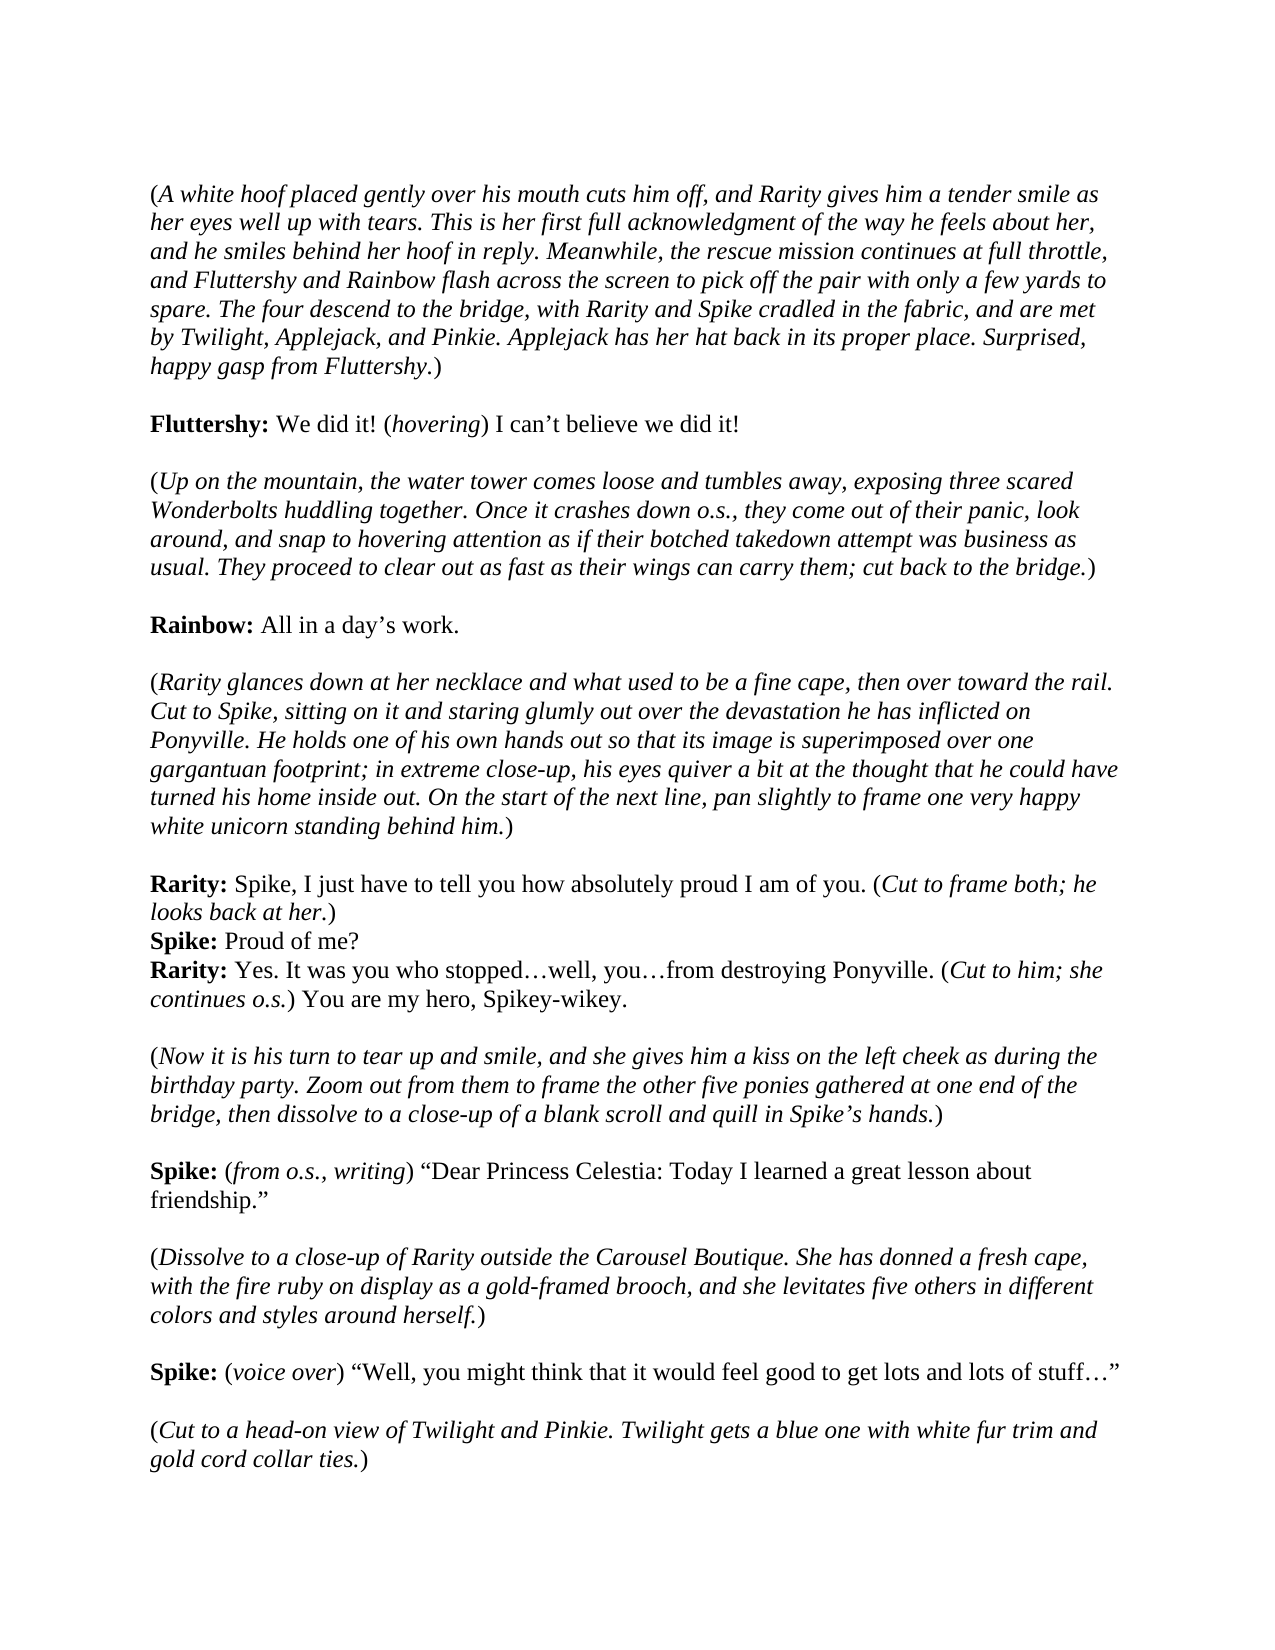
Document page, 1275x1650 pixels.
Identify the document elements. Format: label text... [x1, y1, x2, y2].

text Fluttershy: We did it! (hovering) I can’t believe we did it! [150, 409, 1125, 437]
text Rainbow: All in a day’s work. [150, 610, 1125, 639]
text (A white hoof placed gently over his mouth cuts him off, and Rarity gives him a tender smile as her eyes well up with tears. This is her first full acknowledgment of the way he feels about her, and he smiles behind her hoof in reply. Meanwhile, the rescue mission continues at full throttle, and Fluttershy and Rainbow flash across the screen to pick off the pair with only a few yards to spare. The four descend to the bridge, with Rarity and Spike cradled in the fabric, and are met by Twilight, Applejack, and Pinkie. Applejack has her hat back in its proper place. Surprised, happy gasp from Fluttershy.) [150, 179, 1125, 380]
text Rarity: Spike, I just have to tell you how absolutely proud I am of you. (Cut to frame both; he looks back at her.) [150, 869, 1125, 926]
text Spike: (voice over) “Well, you might think that it would feel good to get lots and lots of stuff…” [150, 1357, 1125, 1386]
text (Dissolve to a close-up of Rarity outside the Carousel Boutique. She has donned a fresh cape, with the fire ruby on display as a gold-framed brooch, and she levitates five others in different colors and styles around herself.) [150, 1242, 1125, 1329]
text (Up on the mountain, the water tower comes loose and tumbles away, exposing three scared Wonderbolts huddling together. Once it crashes down o.s., they come out of their panic, look around, and snap to hovering attention as if their botched takedown attempt was business as usual. They proceed to clear out as fast as their wings can carry them; cut back to the bridge.) [150, 466, 1125, 581]
text (Rarity glances down at her necklace and what used to be a fine cape, then over toward the rail. Cut to Spike, sitting on it and staring glumly out over the devastation he has inflicted on Ponyville. He holds one of his own hands out so that its image is superimposed over one gargantuan footprint; in extreme close-up, his eyes quiver a bit at the thought that he could have turned his home inside out. On the start of the next line, pan slightly to frame one very happy white unicorn standing behind him.) [150, 667, 1125, 840]
text (Cut to a head-on view of Twilight and Pinkie. Twilight gets a blue one with white fur trim and gold cord collar ties.) [150, 1415, 1125, 1472]
text Spike: (from o.s., writing) “Dear Princess Celestia: Today I learned a great lesson about friendship.” [150, 1156, 1125, 1214]
text Rarity: Yes. It was you who stopped…well, you…from destroying Ponyville. (Cut to him; she continues o.s.) You are my hero, Spikey-wikey. [150, 955, 1125, 1012]
text Spike: Proud of me? [150, 926, 1125, 955]
text (Now it is his turn to tear up and smile, and she gives him a kiss on the left cheek as during the birthday party. Zoom out from them to frame the other five ponies gathered at one end of the bridge, then dissolve to a close-up of a blank scroll and quill in Spike’s hands.) [150, 1041, 1125, 1127]
